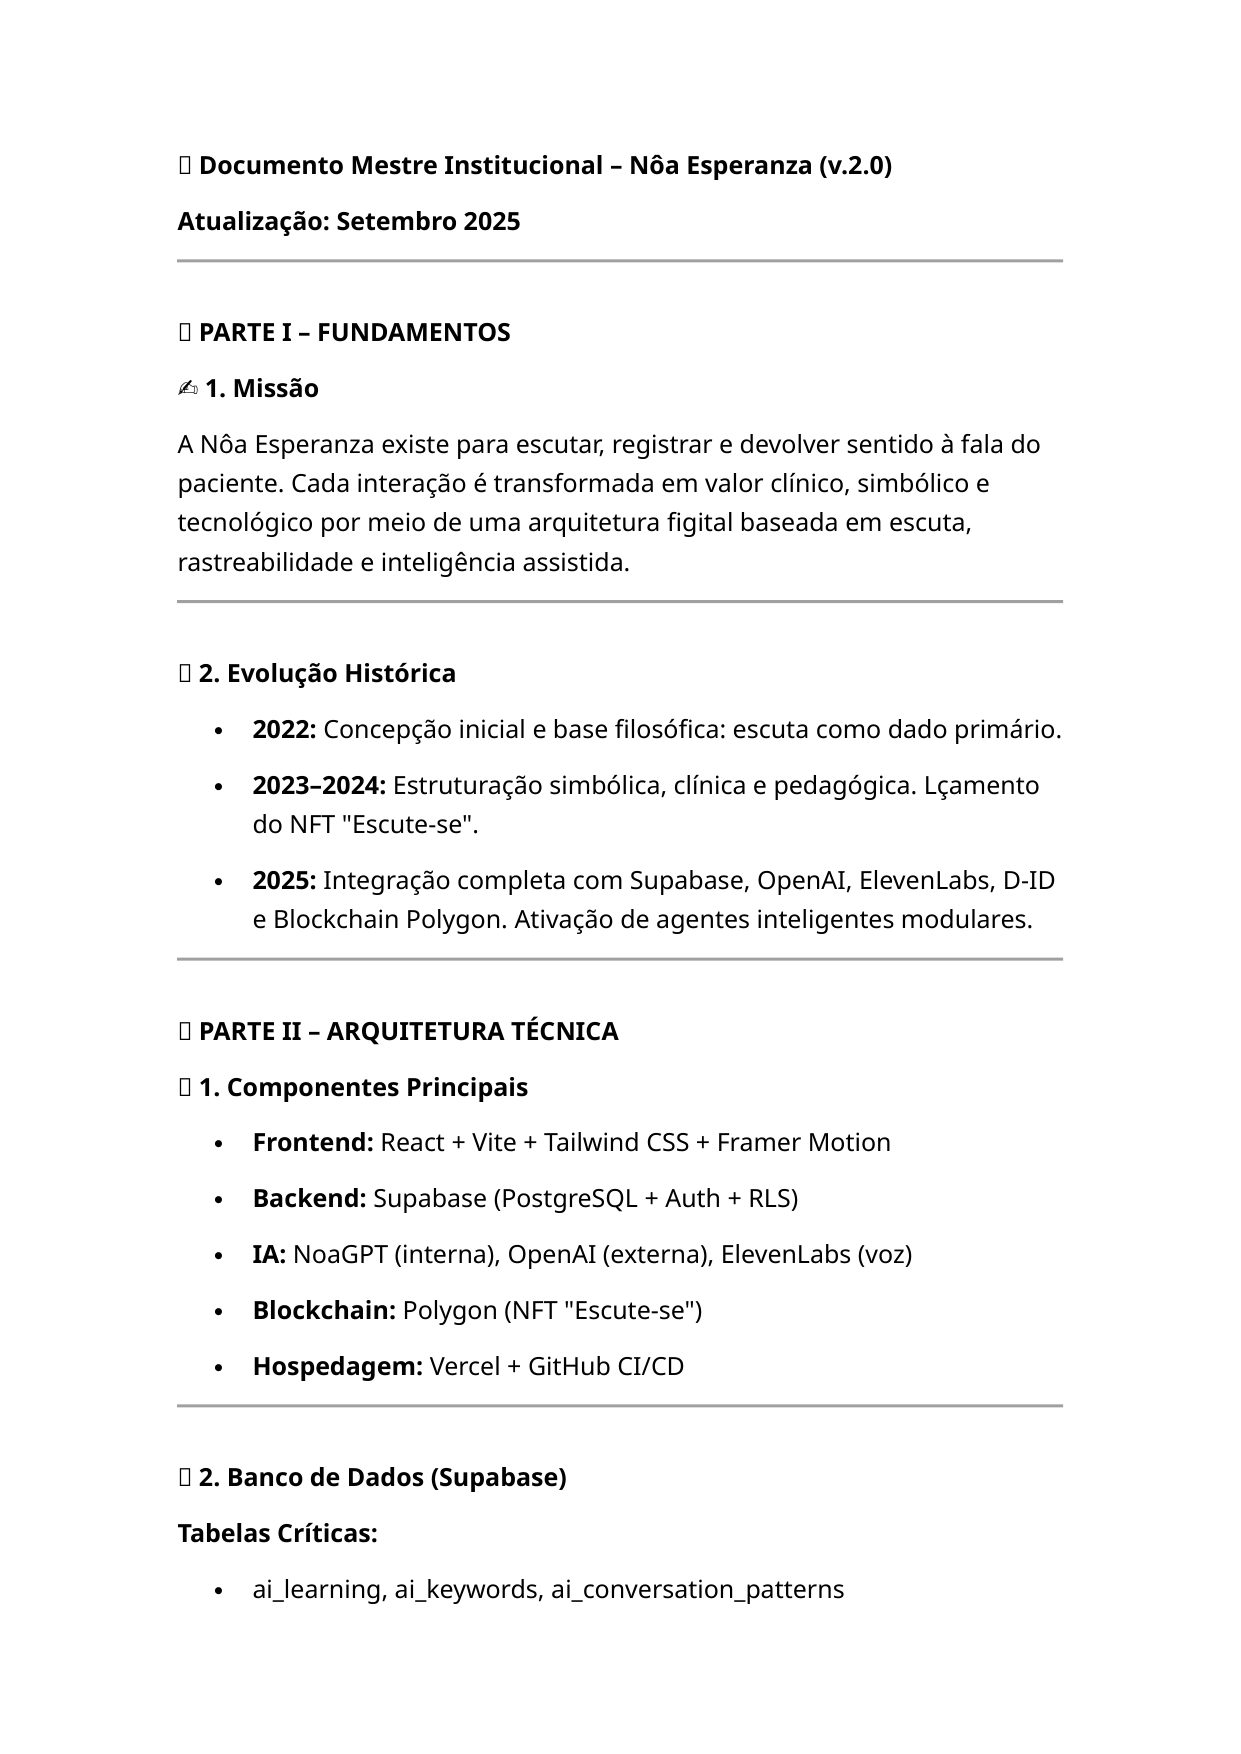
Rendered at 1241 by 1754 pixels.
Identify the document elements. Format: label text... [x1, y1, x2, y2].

list 2022: Concepção inicial e base filosófica: escuta como dado primário. [215, 712, 1063, 746]
text Tabelas Críticas: [177, 1516, 1063, 1550]
text 📘 Documento Mestre Institucional – Nôa Esperanza (v.2.0) [177, 148, 1063, 182]
text ✨ PARTE I – FUNDAMENTOS [177, 315, 1063, 349]
text Atualização: Setembro 2025 [177, 203, 1063, 237]
text 🚀 1. Componentes Principais [177, 1069, 1063, 1103]
list 2025: Integração completa com Supabase, OpenAI, ElevenLabs, D-ID e Blockchain Polygon. Ativação de agentes inteligentes modulares. [215, 863, 1063, 936]
text 🧰 PARTE II – ARQUITETURA TÉCNICA [177, 1013, 1063, 1047]
text 🧬 2. Banco de Dados (Supabase) [177, 1460, 1063, 1494]
text ✍️ 1. Missão [177, 371, 1063, 405]
list 2023–2024: Estruturação simbólica, clínica e pedagógica. Lçamento do NFT "Escute-se". [215, 768, 1063, 841]
list IA: NoaGPT (interna), OpenAI (externa), ElevenLabs (voz) [215, 1237, 1063, 1271]
list Frontend: React + Vite + Tailwind CSS + Framer Motion [215, 1125, 1063, 1159]
list ai_learning, ai_keywords, ai_conversation_patterns [215, 1572, 1063, 1606]
list Blockchain: Polygon (NFT "Escute-se") [215, 1293, 1063, 1327]
text A Nôa Esperanza existe para escutar, registrar e devolver sentido à fala do paciente. Cada interação é transformada em valor clínico, simbólico e tecnológico por meio de uma arquitetura figital baseada em escuta, rastreabilidade e inteligência assistida. [177, 427, 1063, 578]
list Backend: Supabase (PostgreSQL + Auth + RLS) [215, 1181, 1063, 1215]
list Hospedagem: Vercel + GitHub CI/CD [215, 1348, 1063, 1382]
text 🔄 2. Evolução Histórica [177, 656, 1063, 690]
